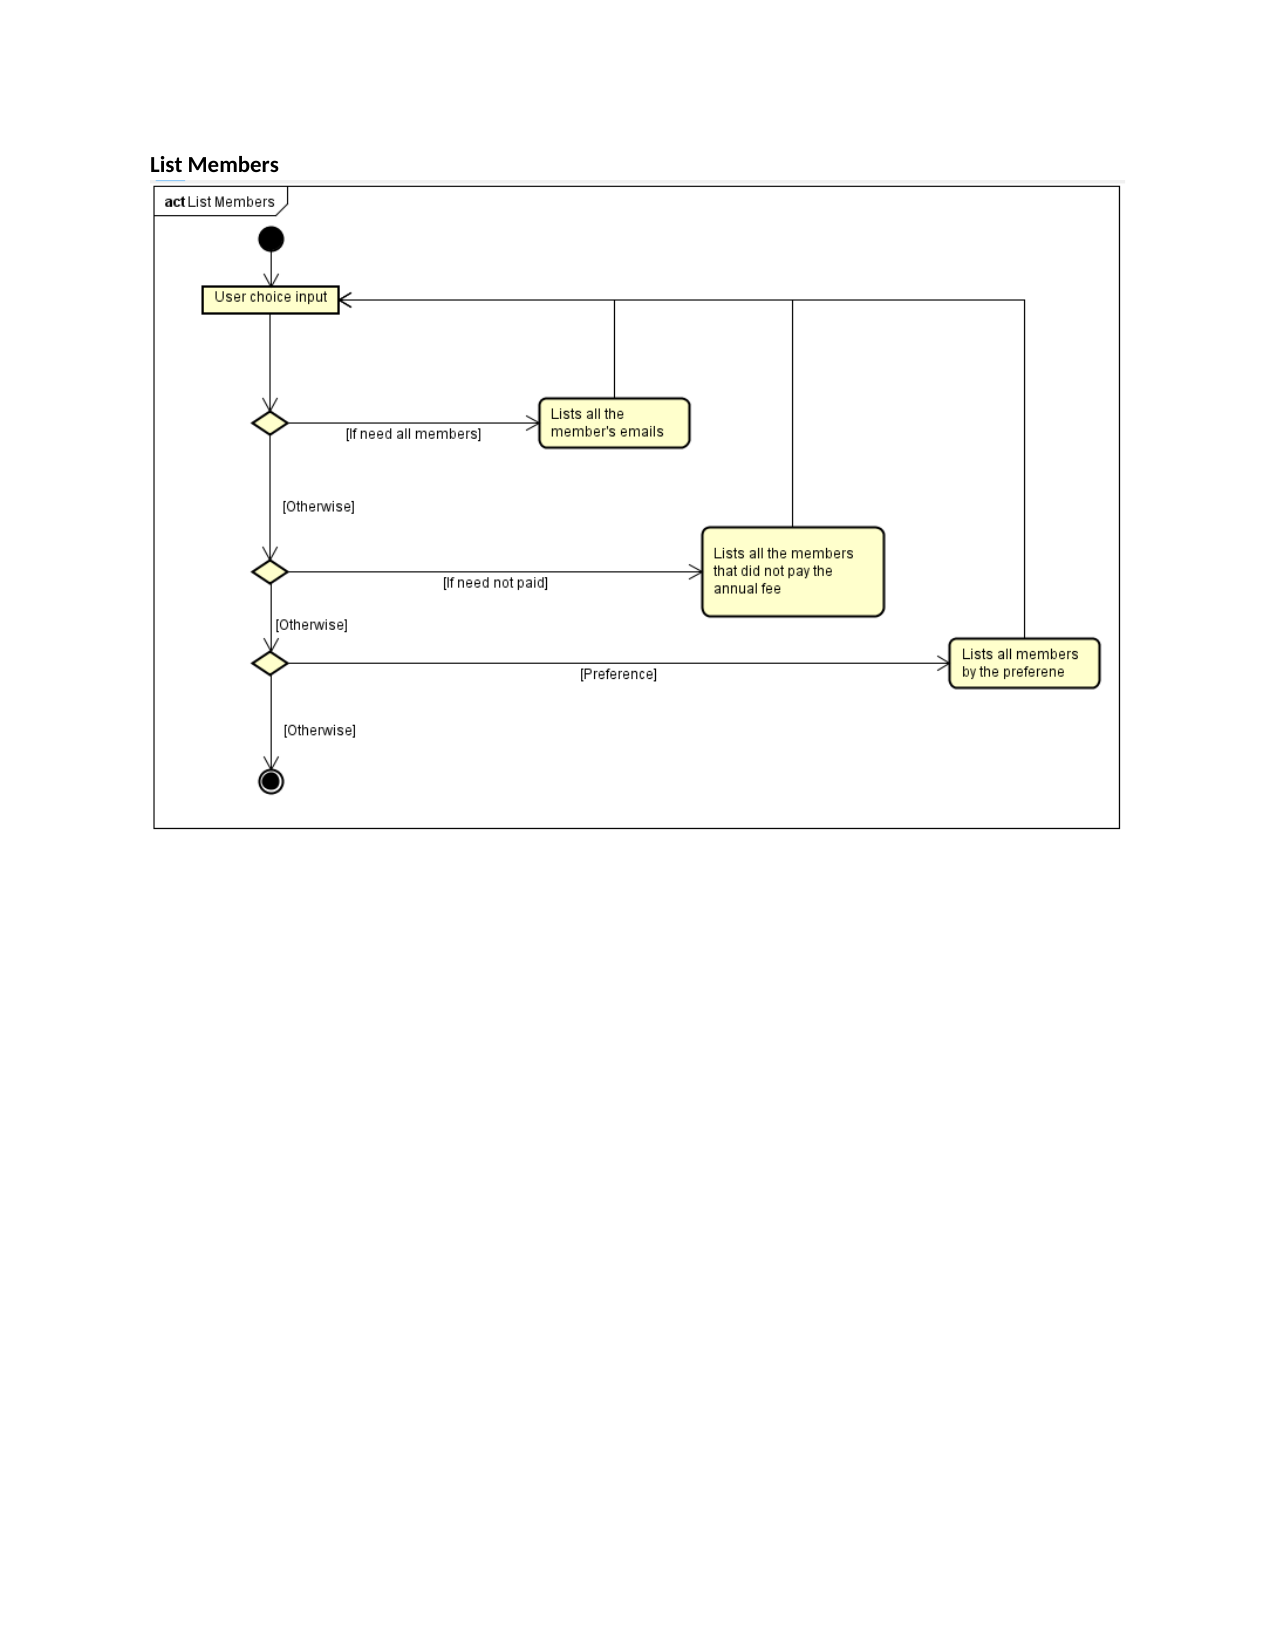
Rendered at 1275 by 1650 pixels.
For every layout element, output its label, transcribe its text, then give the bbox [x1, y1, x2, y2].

text List Members [150, 150, 1125, 180]
picture [150, 180, 1126, 835]
